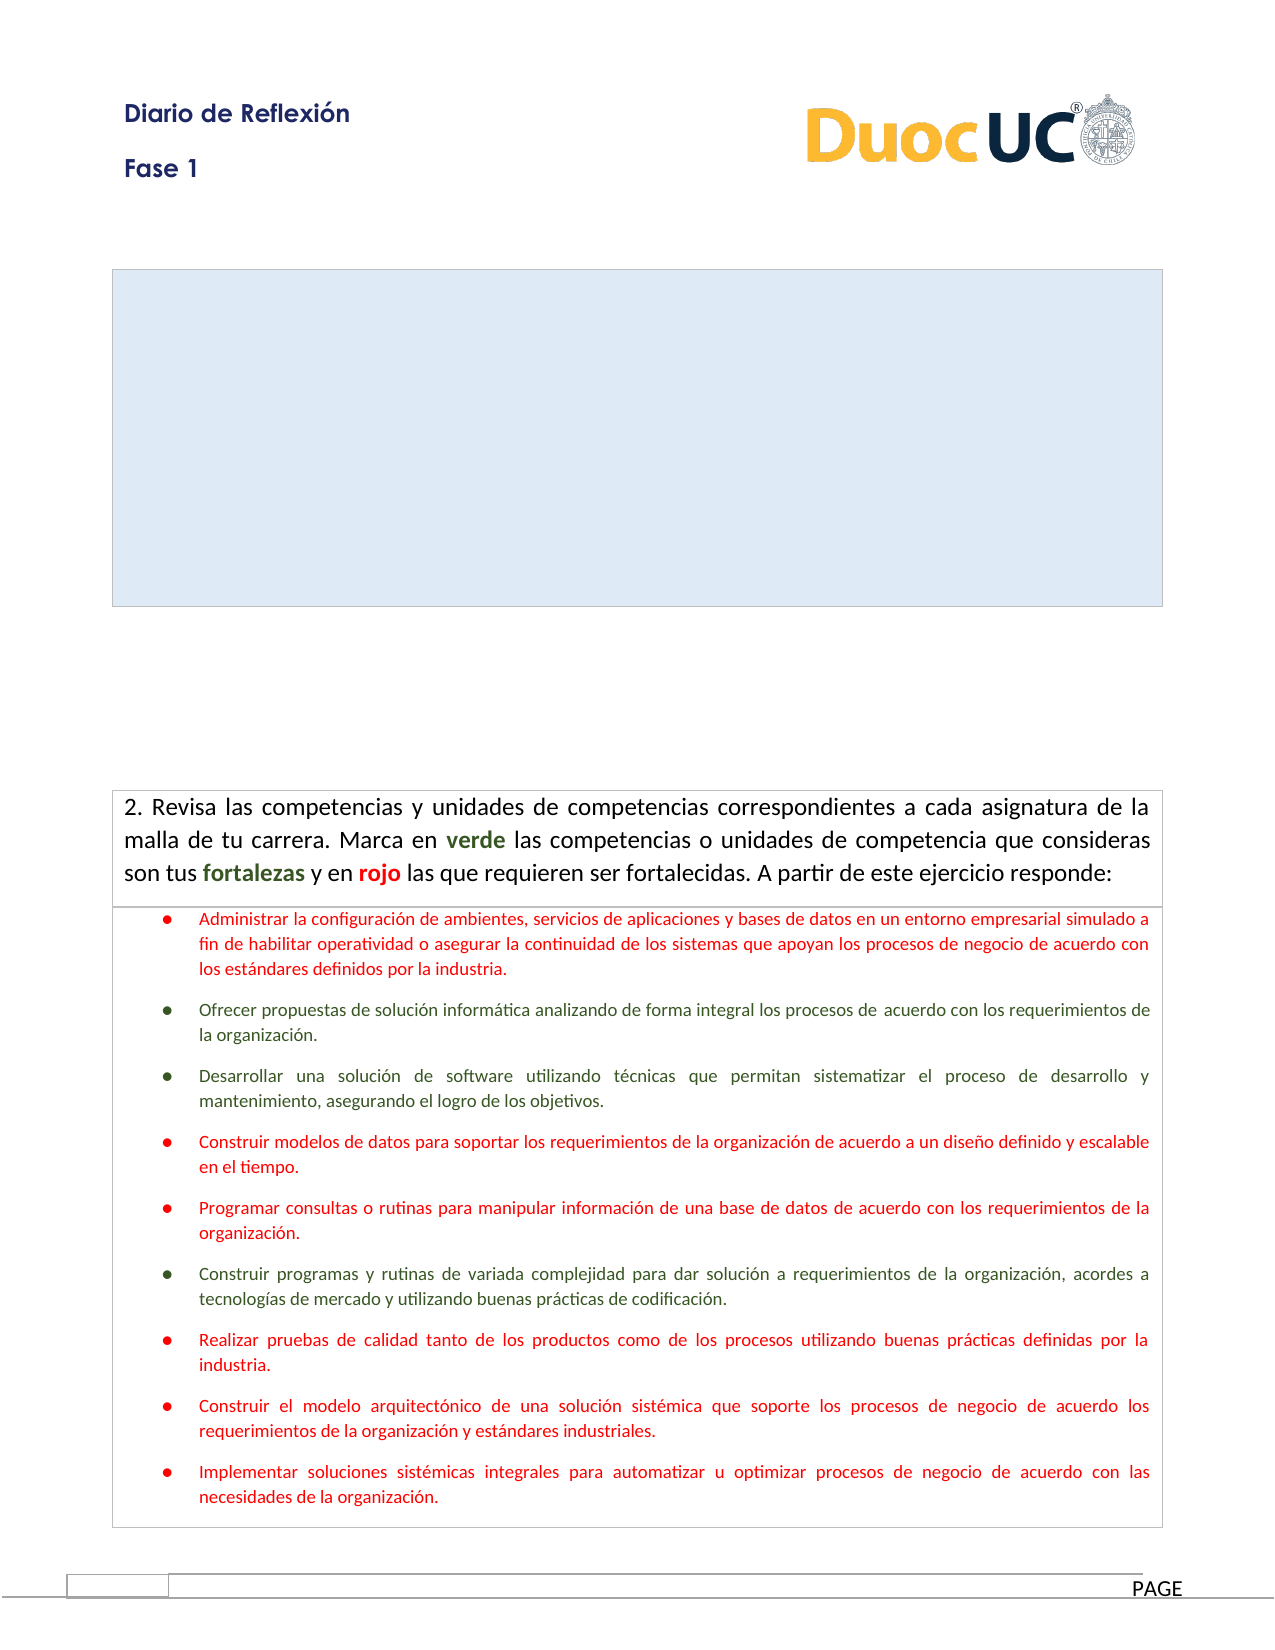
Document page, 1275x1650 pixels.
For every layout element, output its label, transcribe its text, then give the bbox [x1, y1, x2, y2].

picture [807, 94, 1135, 165]
table_header 2. Revisa las competencias y unidades de competencias correspondientes a cada asignatura de la malla de tu carrera. Marca en verde las competencias o unidades de competencia que consideras son tus fortalezas y en rojo las que requieren ser fortalecidas. A partir de este ejercicio responde: [113, 791, 1162, 906]
